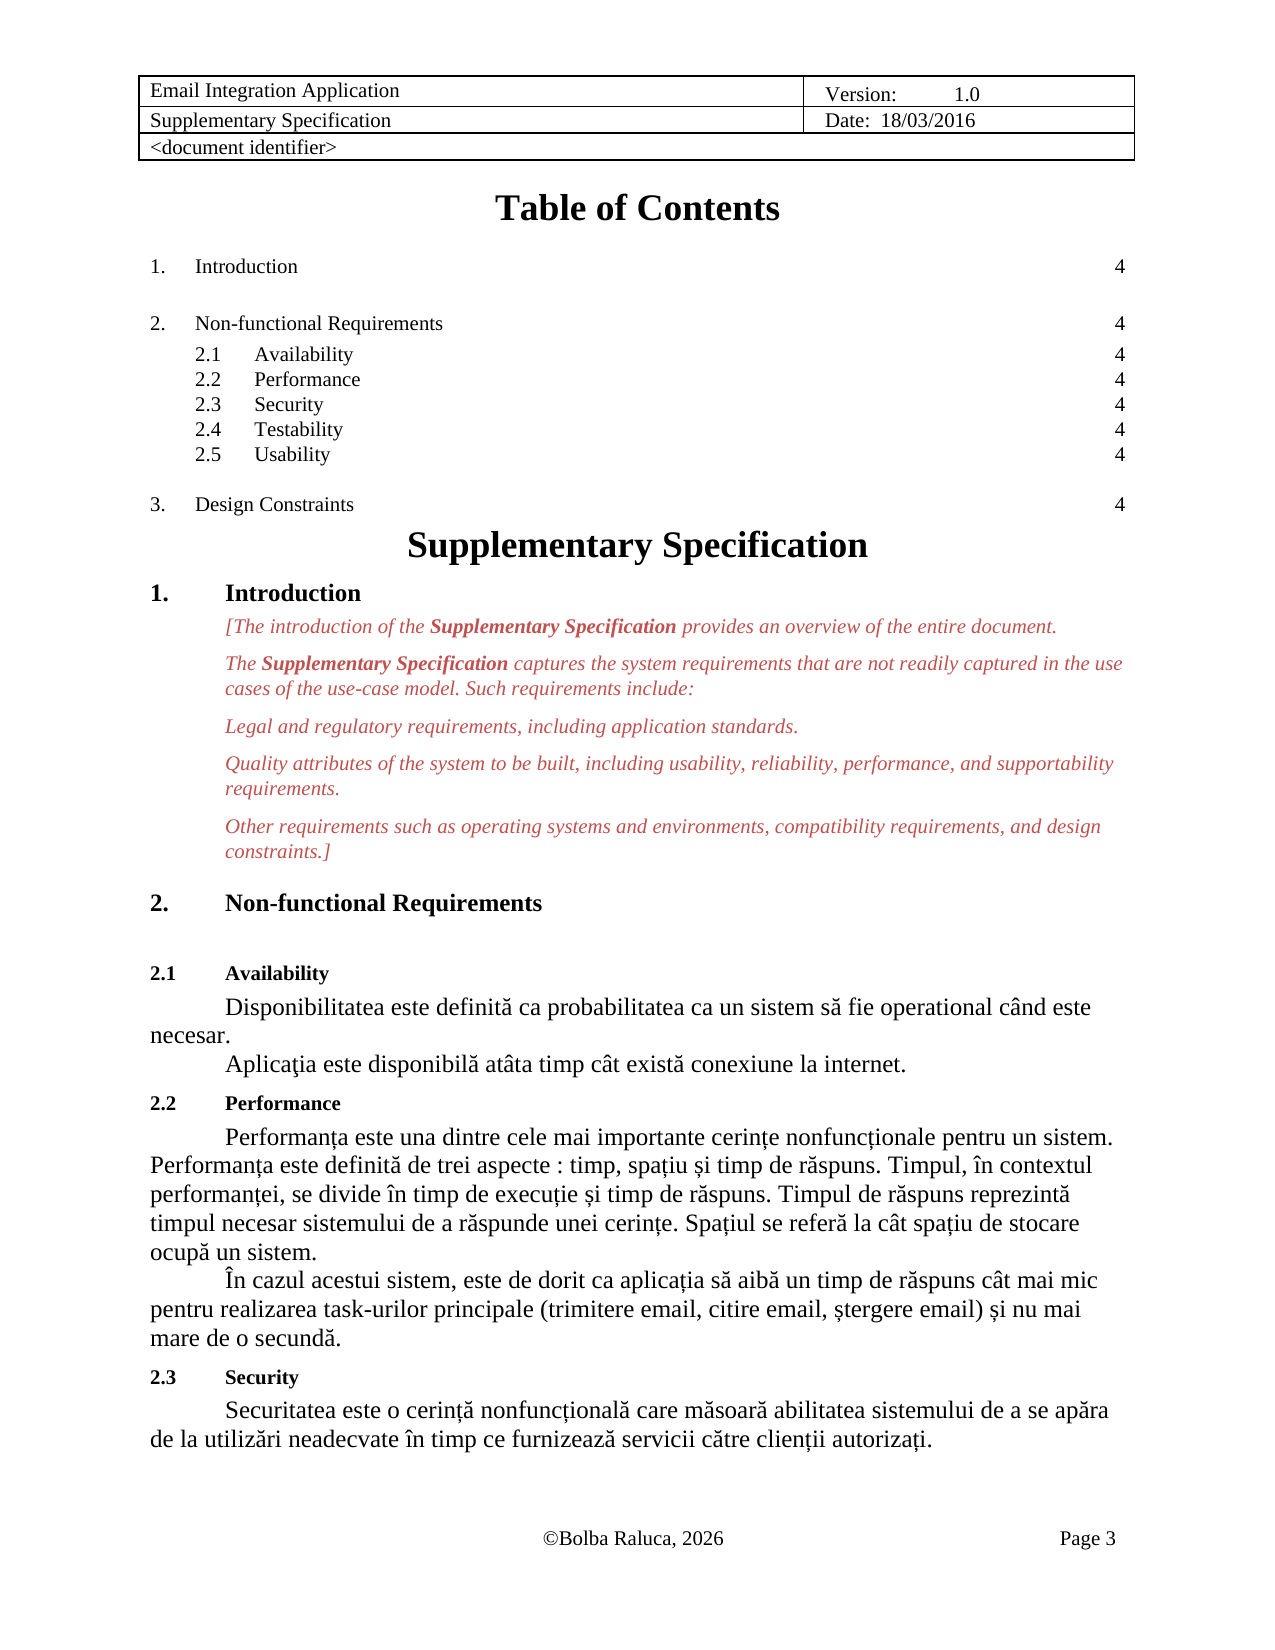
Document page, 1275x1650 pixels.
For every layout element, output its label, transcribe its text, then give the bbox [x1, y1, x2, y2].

text Aplicaţia este disponibilă atâta timp cât există conexiune la internet. [150, 1049, 1125, 1078]
text În cazul acestui sistem, este de dorit ca aplicația să aibă un timp de răspuns cât mai mic pentru realizarea task-urilor principale (trimitere email, citire email, ștergere email) și nu mai mare de o secundă. [150, 1265, 1125, 1352]
text 2. Non-functional Requirements 4 [150, 310, 1050, 335]
subtitle Security [150, 1364, 1125, 1389]
text 2.4 Testability 4 [195, 416, 1050, 441]
text 2.1 Availability 4 [195, 341, 1050, 366]
subtitle Non-functional Requirements [150, 888, 1125, 917]
text Legal and regulatory requirements, including application standards. [225, 713, 1125, 738]
text 1. Introduction 4 [150, 253, 1050, 278]
subtitle Availability [150, 960, 1125, 985]
text 2.3 Security 4 [195, 391, 1050, 416]
text Other requirements such as operating systems and environments, compatibility requirements, and design constraints.] [225, 813, 1125, 863]
text 2.2 Performance 4 [195, 366, 1050, 391]
text 2.5 Usability 4 [195, 441, 1050, 466]
subtitle Performance [150, 1090, 1125, 1115]
text Disponibilitatea este definită ca probabilitatea ca un sistem să fie operational când este necesar. [150, 992, 1125, 1049]
text 3. Design Constraints 4 [150, 491, 1050, 516]
text Performanța este una dintre cele mai importante cerințe nonfuncționale pentru un sistem. Performanța este definită de trei aspecte : timp, spațiu și timp de răspuns. Timpul, în contextul performanței, se divide în timp de execuție și timp de răspuns. Timpul de răspuns reprezintă timpul necesar sistemului de a răspunde unei cerințe. Spațiul se referă la cât spațiu de stocare ocupă un sistem. [150, 1122, 1125, 1265]
title Table of Contents [150, 185, 1125, 228]
subtitle Introduction [150, 578, 1125, 607]
text The Supplementary Specification captures the system requirements that are not readily captured in the use cases of the use-case model. Such requirements include: [225, 650, 1125, 700]
text Quality attributes of the system to be built, including usability, reliability, performance, and supportability requirements. [225, 750, 1125, 800]
text [The introduction of the Supplementary Specification provides an overview of the entire document. [225, 613, 1125, 638]
